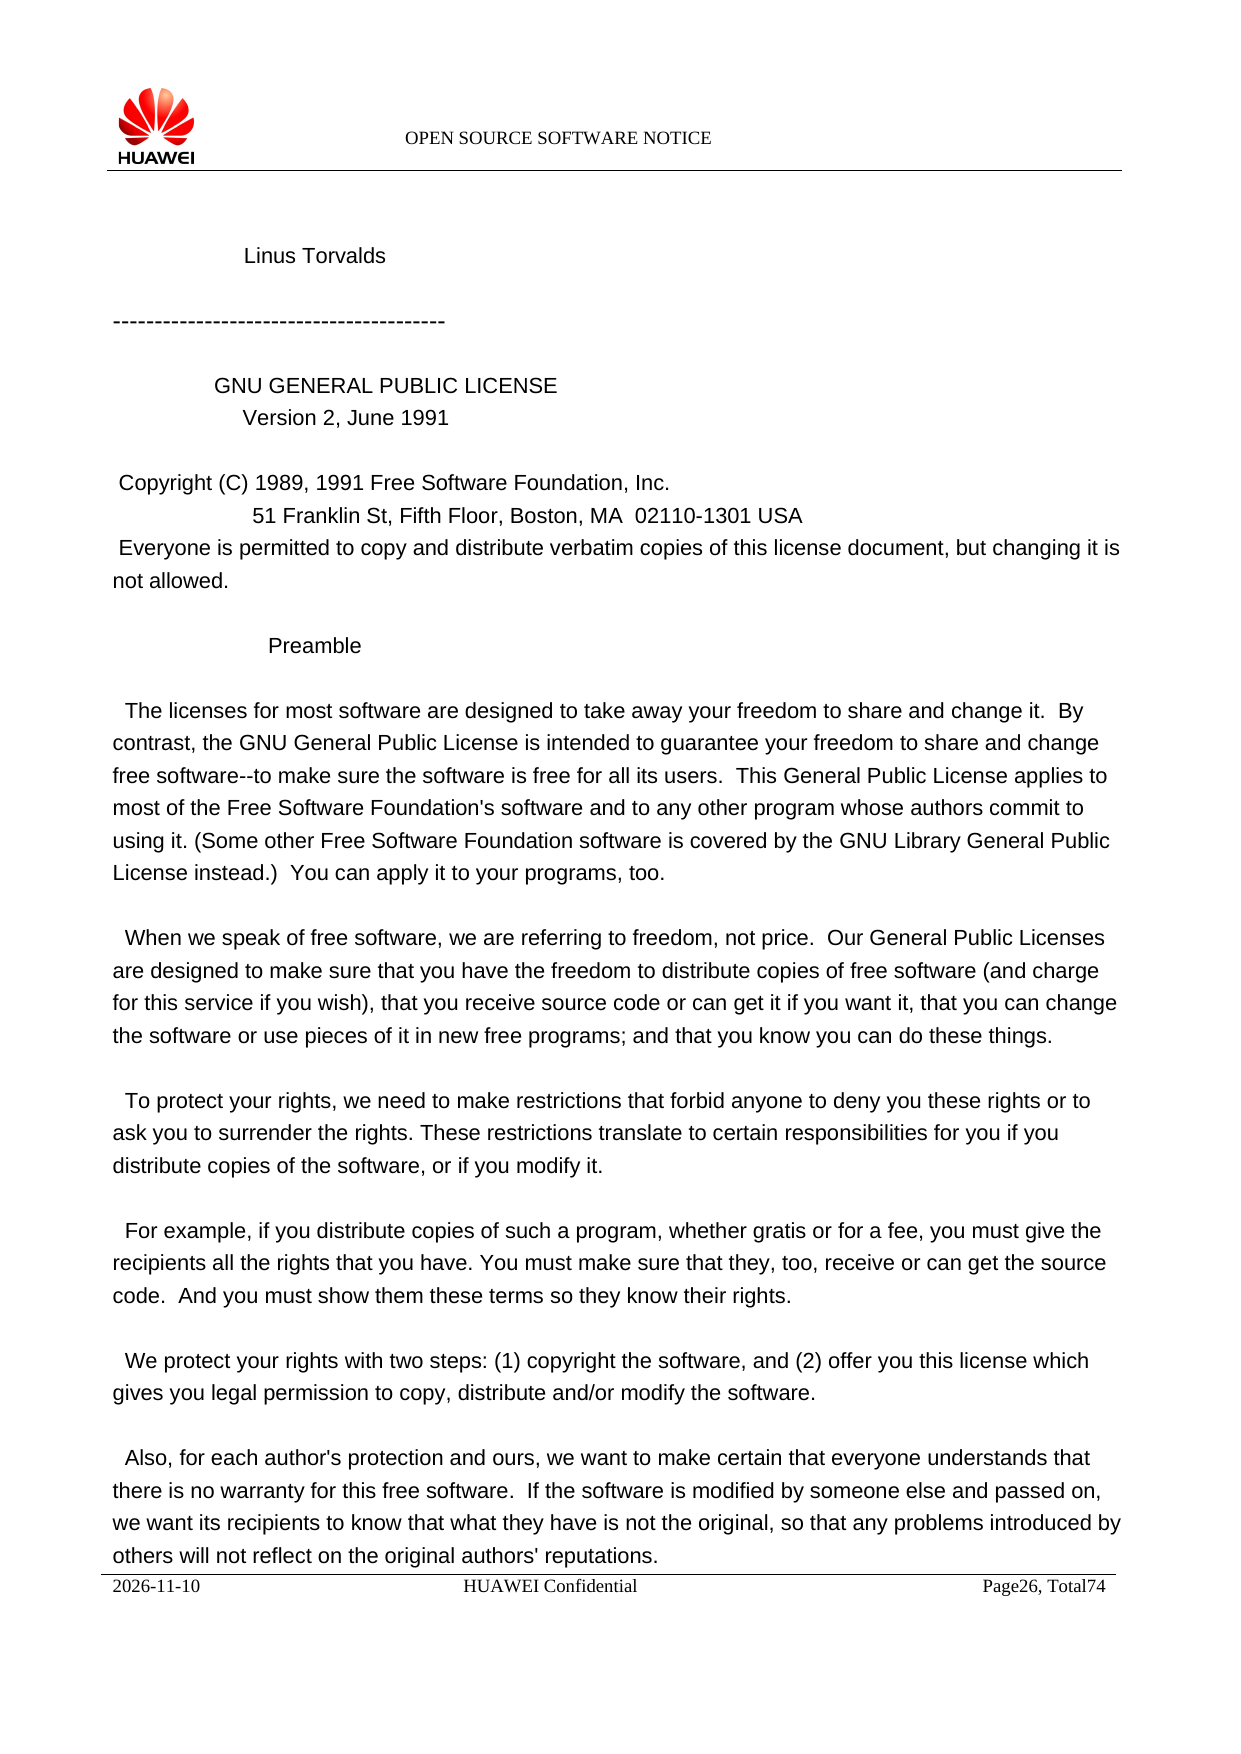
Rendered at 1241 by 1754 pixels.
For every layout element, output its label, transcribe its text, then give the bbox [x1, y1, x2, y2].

text Copyright (C) 1989, 1991 Free Software Foundation, Inc. [112, 466, 1128, 499]
text The licenses for most software are designed to take away your freedom to share and change it. By contrast, the GNU General Public License is intended to guarantee your freedom to share and change free software--to make sure the software is free for all its users. This General Public License applies to most of the Free Software Foundation's software and to any other program whose authors commit to using it. (Some other Free Software Foundation software is covered by the GNU Library General Public License instead.) You can apply it to your programs, too. [112, 694, 1128, 889]
text Also, for each author's protection and ours, we want to make certain that everyone understands that there is no warranty for this free software. If the software is modified by someone else and passed on, we want its recipients to know that what they have is not the original, so that any problems introduced by others will not reflect on the original authors' reputations. [112, 1441, 1128, 1571]
text We protect your rights with two steps: (1) copyright the software, and (2) offer you this license which gives you legal permission to copy, distribute and/or modify the software. [112, 1344, 1128, 1409]
text 51 Franklin St, Fifth Floor, Boston, MA 02110-1301 USA [112, 499, 1128, 531]
text GNU GENERAL PUBLIC LICENSE [112, 369, 1128, 401]
text ---------------------------------------- [112, 304, 1128, 336]
text To protect your rights, we need to make restrictions that forbid anyone to deny you these rights or to ask you to surrender the rights. These restrictions translate to certain responsibilities for you if you distribute copies of the software, or if you modify it. [112, 1084, 1128, 1181]
picture [118, 88, 194, 164]
text Preamble [112, 629, 1128, 661]
text When we speak of free software, we are referring to freedom, not price. Our General Public Licenses are designed to make sure that you have the freedom to distribute copies of free software (and charge for this service if you wish), that you receive source code or can get it if you want it, that you can change the software or use pieces of it in new free programs; and that you know you can do these things. [112, 921, 1128, 1051]
text Everyone is permitted to copy and distribute verbatim copies of this license document, but changing it is not allowed. [112, 531, 1128, 596]
text Linus Torvalds [112, 239, 1128, 271]
text For example, if you distribute copies of such a program, whether gratis or for a fee, you must give the recipients all the rights that you have. You must make sure that they, too, receive or can get the source code. And you must show them these terms so they know their rights. [112, 1214, 1128, 1311]
text Version 2, June 1991 [112, 401, 1128, 434]
